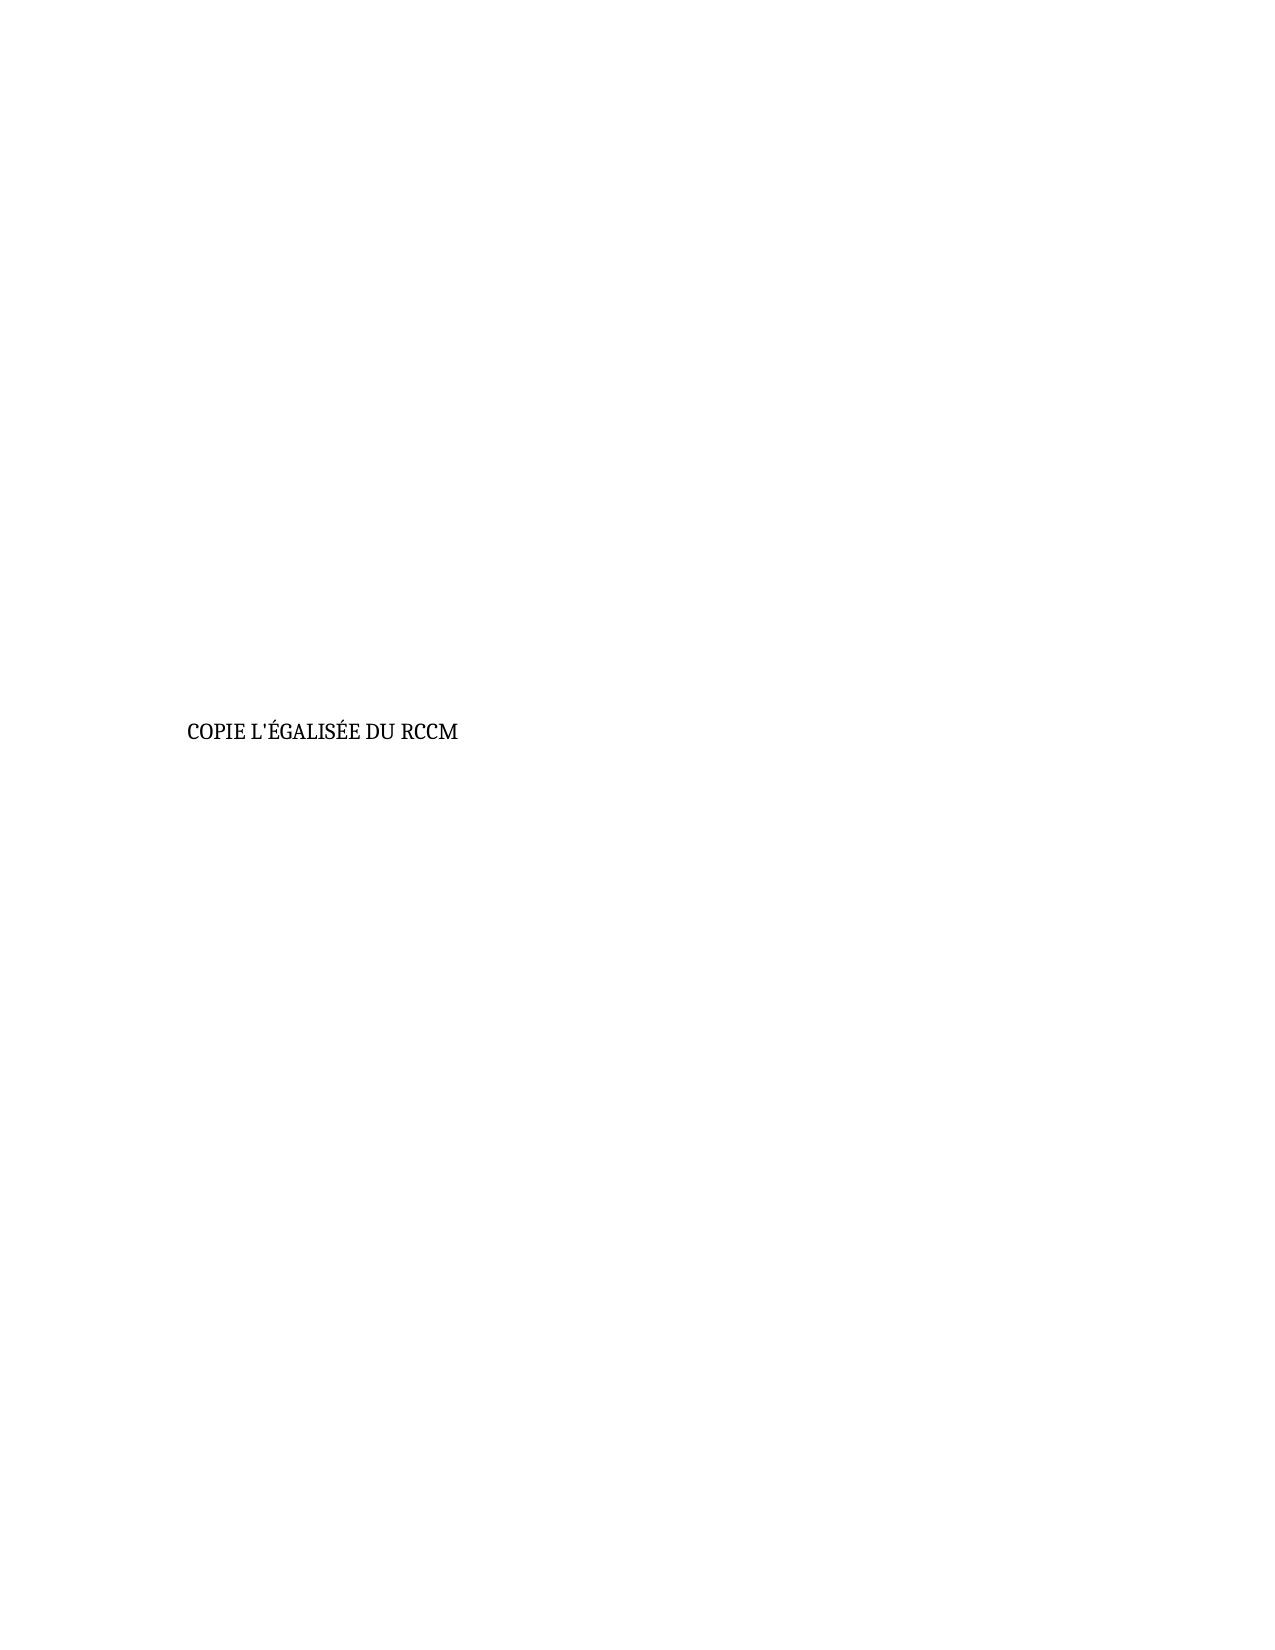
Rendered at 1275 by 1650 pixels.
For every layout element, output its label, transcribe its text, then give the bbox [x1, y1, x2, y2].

text COPIE L'ÉGALISÉE DU RCCM [187, 719, 1087, 745]
